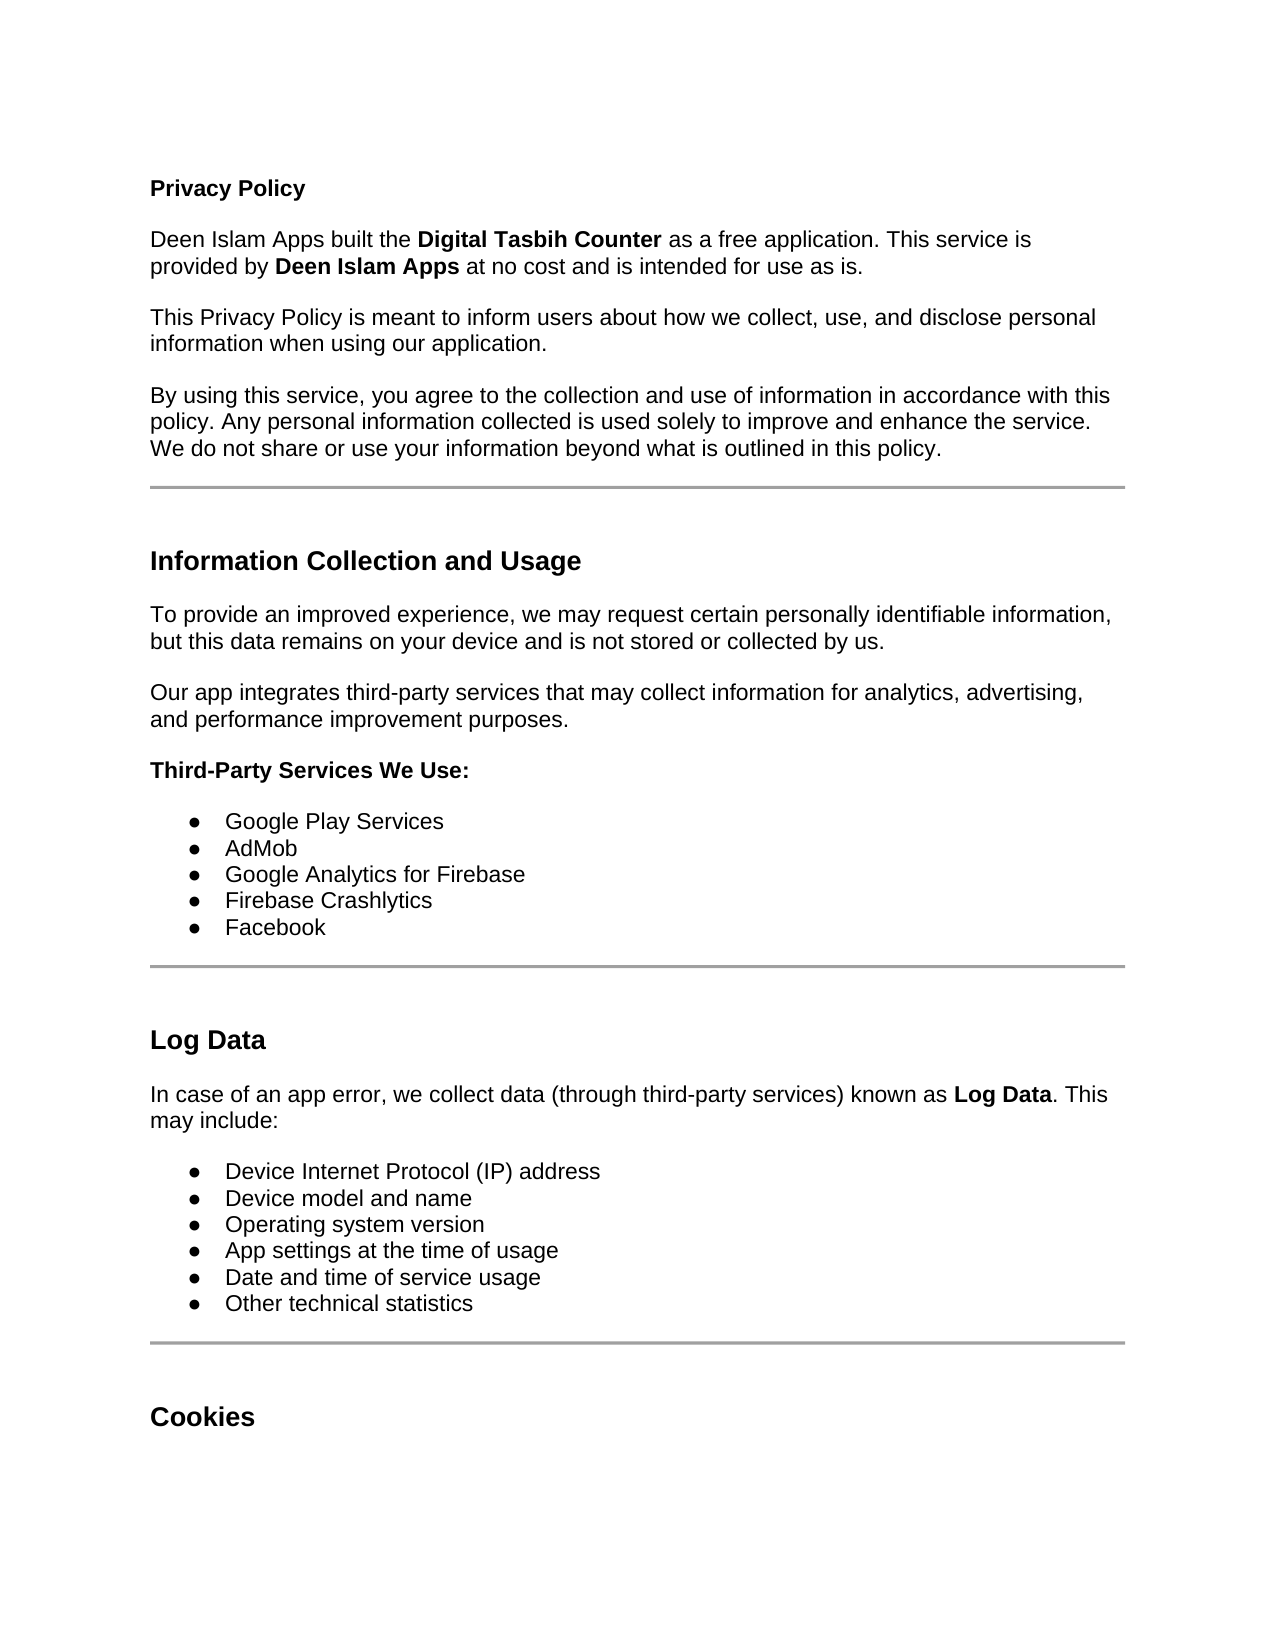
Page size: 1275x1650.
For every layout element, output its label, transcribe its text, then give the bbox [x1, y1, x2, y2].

text Privacy Policy [150, 175, 1125, 201]
subtitle Third-Party Services We Use: [150, 757, 1125, 783]
list AdMob [187, 834, 1125, 861]
text In case of an app error, we collect data (through third-party services) known as Log Data. This may include: [150, 1081, 1125, 1133]
text Deen Islam Apps built the Digital Tasbih Counter as a free application. This service is provided by Deen Islam Apps at no cost and is intended for use as is. [150, 226, 1125, 279]
subtitle Cookies [150, 1401, 1125, 1432]
list Google Analytics for Firebase [187, 861, 1125, 887]
list Date and time of service usage [187, 1264, 1125, 1290]
list Google Play Services [187, 808, 1125, 834]
list Firebase Crashlytics [187, 887, 1125, 914]
list Device Internet Protocol (IP) address [187, 1158, 1125, 1185]
subtitle Log Data [150, 1024, 1125, 1056]
list Operating system version [187, 1211, 1125, 1237]
list Facebook [187, 914, 1125, 940]
text To provide an improved experience, we may request certain personally identifiable information, but this data remains on your device and is not stored or collected by us. [150, 601, 1125, 654]
text Our app integrates third-party services that may collect information for analytics, advertising, and performance improvement purposes. [150, 679, 1125, 732]
list Other technical statistics [187, 1290, 1125, 1316]
subtitle Information Collection and Usage [150, 545, 1125, 576]
list App settings at the time of usage [187, 1237, 1125, 1264]
list Device model and name [187, 1185, 1125, 1211]
text This Privacy Policy is meant to inform users about how we collect, use, and disclose personal information when using our application. [150, 304, 1125, 357]
text By using this service, you agree to the collection and use of information in accordance with this policy. Any personal information collected is used solely to improve and enhance the service. We do not share or use your information beyond what is outlined in this policy. [150, 382, 1125, 461]
